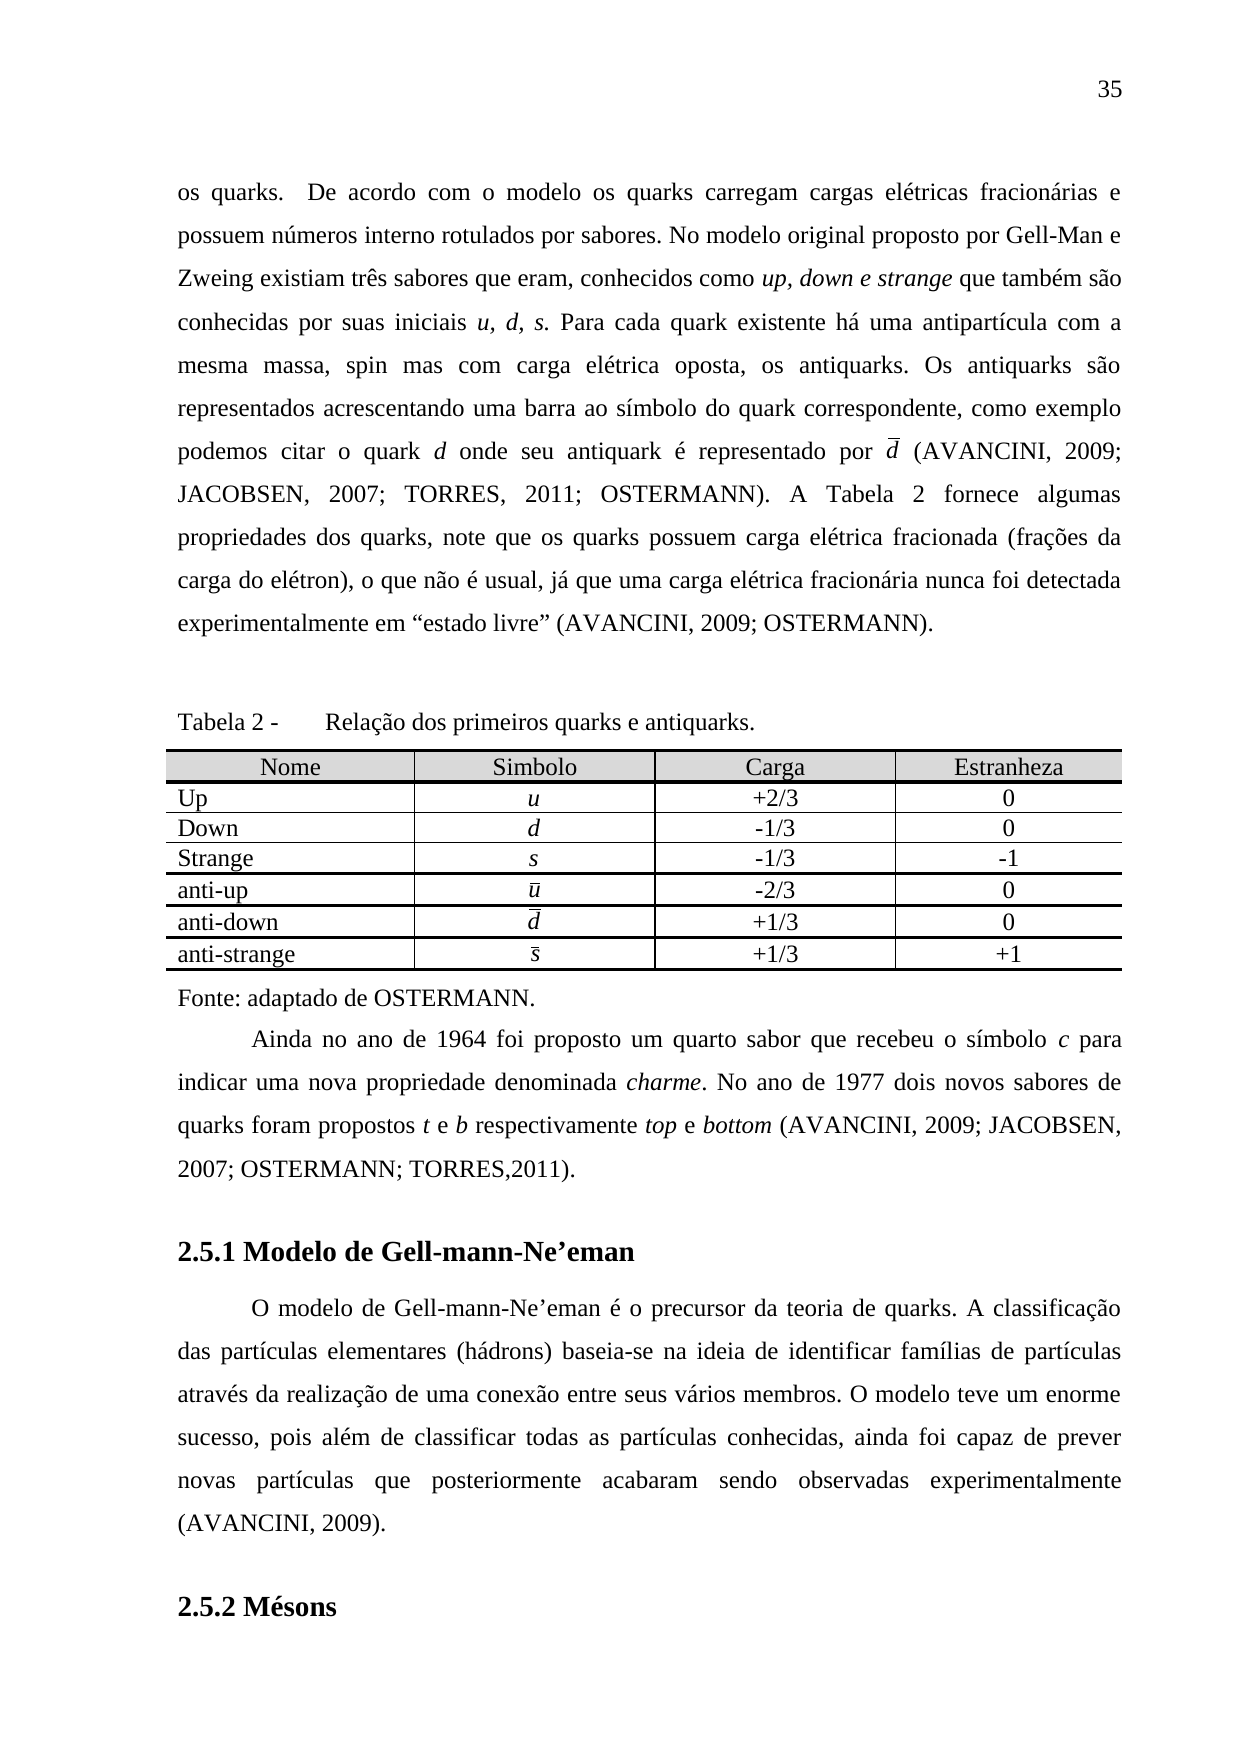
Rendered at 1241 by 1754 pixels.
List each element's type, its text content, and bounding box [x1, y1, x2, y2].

table_cell +2/3 [656, 784, 895, 812]
table_cell -1/3 [656, 843, 895, 872]
table_cell anti-up [166, 875, 414, 904]
table_cell anti-down [166, 907, 414, 936]
text Mésons [177, 1589, 1122, 1623]
text Modelo de Gell-mann-Ne’eman [177, 1234, 1122, 1268]
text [177, 177, 1122, 637]
table_cell u [415, 784, 654, 812]
table_cell Up [166, 784, 414, 812]
table_cell 0 [896, 875, 1122, 904]
table_header Simbolo [415, 752, 654, 780]
text Relação dos primeiros quarks e antiquarks. [177, 707, 1122, 736]
table_cell -1/3 [656, 813, 895, 842]
table_cell d [415, 813, 654, 842]
table_cell -1 [896, 843, 1122, 872]
text Fonte: adaptado de OSTERMANN. [177, 983, 1122, 1012]
table_cell +1/3 [656, 907, 895, 936]
table_cell 0 [896, 907, 1122, 936]
table_cell +1 [896, 939, 1122, 967]
table_cell [415, 907, 654, 936]
table_cell -2/3 [656, 875, 895, 904]
text O modelo de Gell-mann-Ne’eman é o precursor da teoria de quarks. A classificação das partículas elementares (hádrons) baseia-se na ideia de identificar famílias de partículas através da realização de uma conexão entre seus vários membros. O modelo teve um enorme sucesso, pois além de classificar todas as partículas conhecidas, ainda foi capaz de prever novas partículas que posteriormente acabaram sendo observadas experimentalmente (AVANCINI, 2009). [177, 1293, 1122, 1537]
table_cell Down [166, 813, 414, 842]
table_cell s [415, 843, 654, 872]
table_cell +1/3 [656, 939, 895, 967]
table_cell 0 [896, 813, 1122, 842]
table_header Estranheza [896, 752, 1122, 780]
table_cell 0 [896, 784, 1122, 812]
table_header Carga [656, 752, 895, 780]
table_header Nome [166, 752, 414, 780]
text Ainda no ano de 1964 foi proposto um quarto sabor que recebeu o símbolo c para indicar uma nova propriedade denominada charme. No ano de 1977 dois novos sabores de quarks foram propostos t e b respectivamente top e bottom (AVANCINI, 2009; JACOBSEN, 2007; OSTERMANN; TORRES,2011). [177, 1024, 1122, 1182]
table_cell [415, 939, 654, 967]
table_cell anti-strange [166, 939, 414, 967]
table_cell Strange [166, 843, 414, 872]
table_cell [415, 875, 654, 904]
